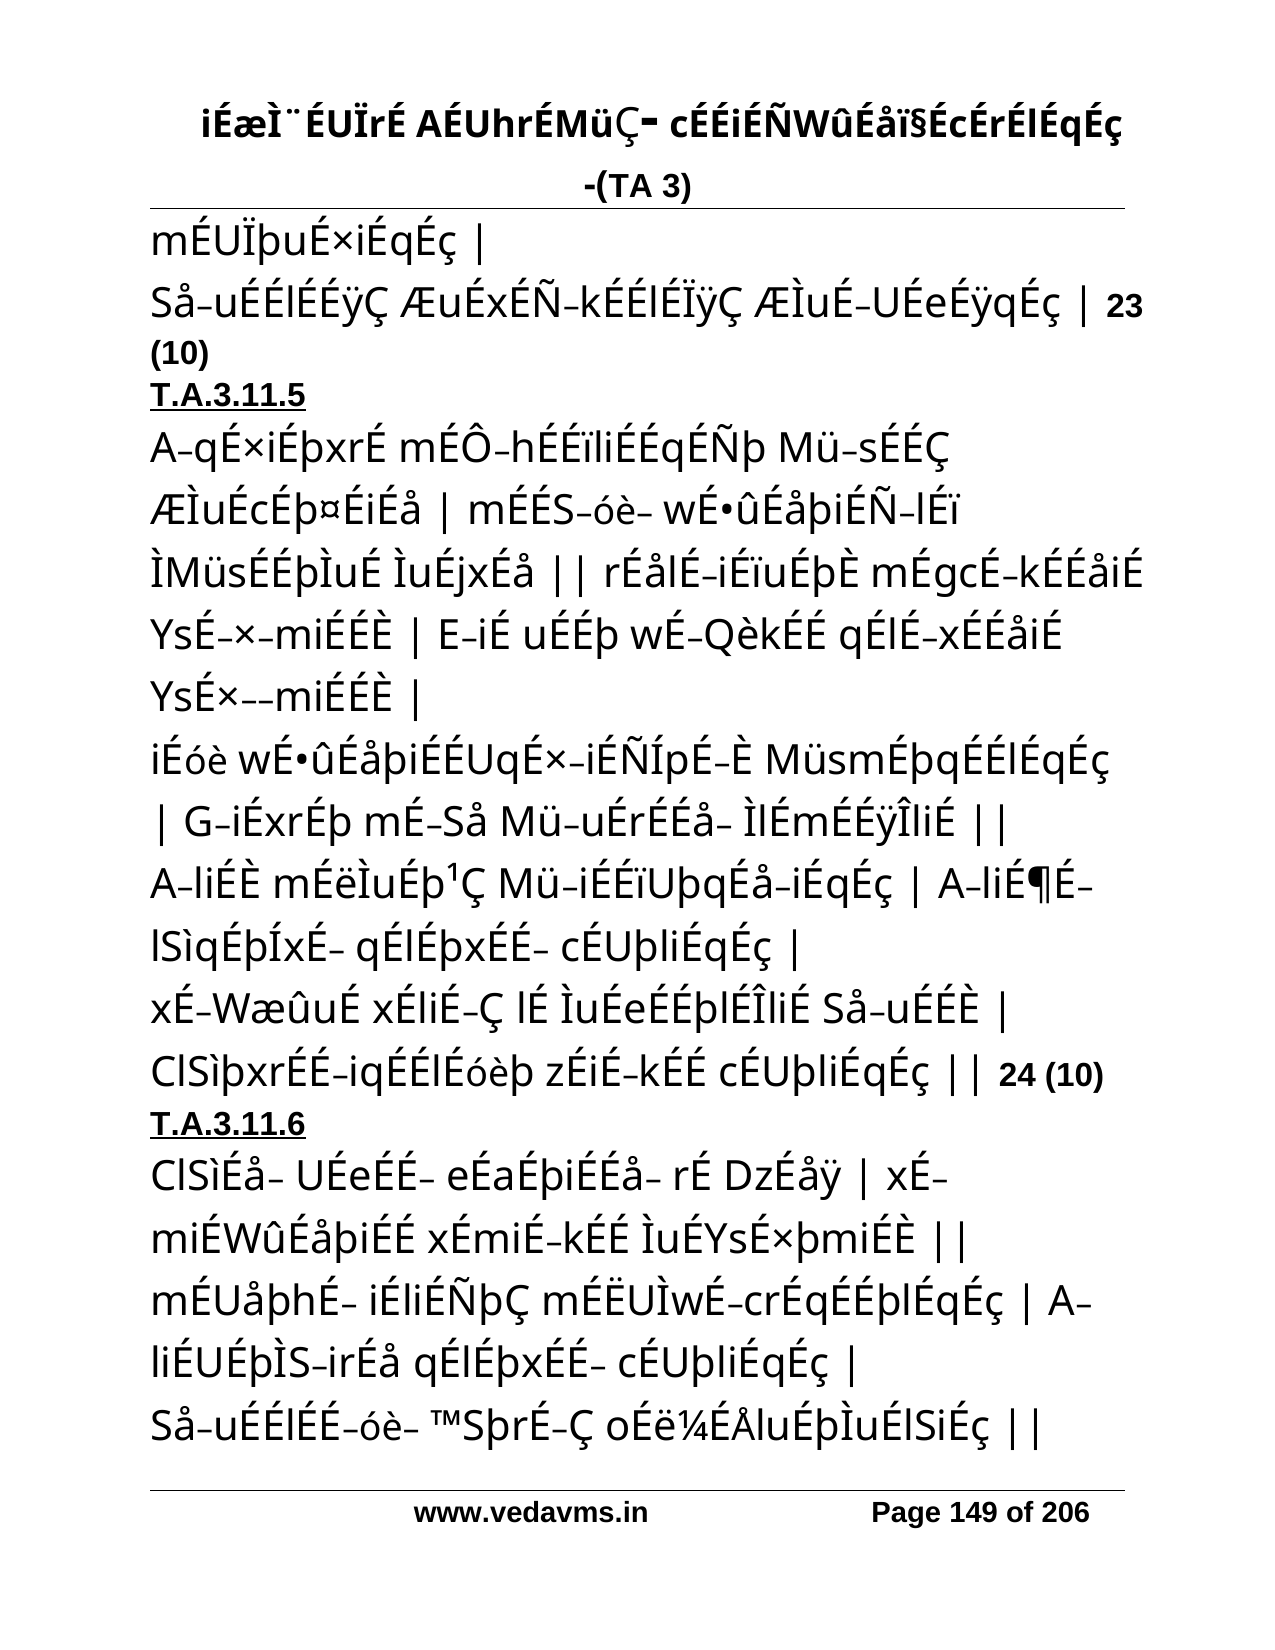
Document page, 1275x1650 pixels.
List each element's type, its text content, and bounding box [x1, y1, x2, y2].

text T.A.3.11.5 [150, 375, 1125, 414]
text T.A.3.11.6 [150, 1104, 1125, 1142]
text A–liÉÈ mÉëÌuÉþ¹Ç Mü–iÉÉïUþqÉå–iÉqÉç | A–liÉ¶É–lSìqÉþÍxÉ– qÉlÉþxÉÉ– cÉUþliÉqÉç | [150, 854, 1125, 973]
text ClSìþxrÉÉ–iqÉÉlÉóèþ zÉiÉ–kÉÉ cÉUþliÉqÉç || 24 (10) [150, 1042, 1125, 1098]
text mÉUåþhÉ– iÉliÉÑþÇ mÉËUÌwÉ–crÉqÉÉþlÉqÉç | A–liÉUÉþÌS–irÉå qÉlÉþxÉÉ– cÉUþliÉqÉç | [150, 1271, 1125, 1390]
text ClSìÉå– UÉeÉÉ– eÉaÉþiÉÉå– rÉ DzÉåÿ | xÉ–miÉWûÉåþiÉÉ xÉmiÉ–kÉÉ ÌuÉYsÉ×þmiÉÈ || [150, 1146, 1125, 1265]
text A–qÉ×iÉþxrÉ mÉÔ–hÉÉïliÉÉqÉÑþ Mü–sÉÉÇ ÆÌuÉcÉþ¤ÉiÉå | mÉÉS–óè– wÉ•ûÉåþiÉÑ–lÉï ÌMüsÉÉþÌuÉ ÌuÉjxÉå || rÉålÉ–iÉïuÉþÈ mÉgcÉ–kÉÉåiÉ YsÉ–×–miÉÉÈ | E–iÉ uÉÉþ wÉ–QèkÉÉ qÉlÉ–xÉÉåiÉ YsÉ×––miÉÉÈ | [150, 418, 1172, 724]
text Så–uÉÉlÉÉ–óè– ™SþrÉ–Ç oÉë¼ÉÅluÉþÌuÉlSiÉç || oÉë¼æ–iÉSèoÉë¼þhÉ– E‹þpÉÉU | [150, 1396, 1125, 1452]
text iÉóè wÉ•ûÉåþiÉÉUqÉ×–iÉÑÍpÉ–È MüsmÉþqÉÉlÉqÉç | G–iÉxrÉþ mÉ–Så Mü–uÉrÉÉå– ÌlÉmÉÉÿÎliÉ || [150, 729, 1125, 849]
text xÉ–WæûuÉ xÉliÉ–Ç lÉ ÌuÉeÉÉþlÉÎliÉ Så–uÉÉÈ | [150, 979, 1125, 1036]
text Så–uÉÉlÉÉÿÇ ÆuÉxÉÑ–kÉÉlÉÏÿÇ ÆÌuÉ–UÉeÉÿqÉç | 23 (10) [150, 273, 1144, 372]
